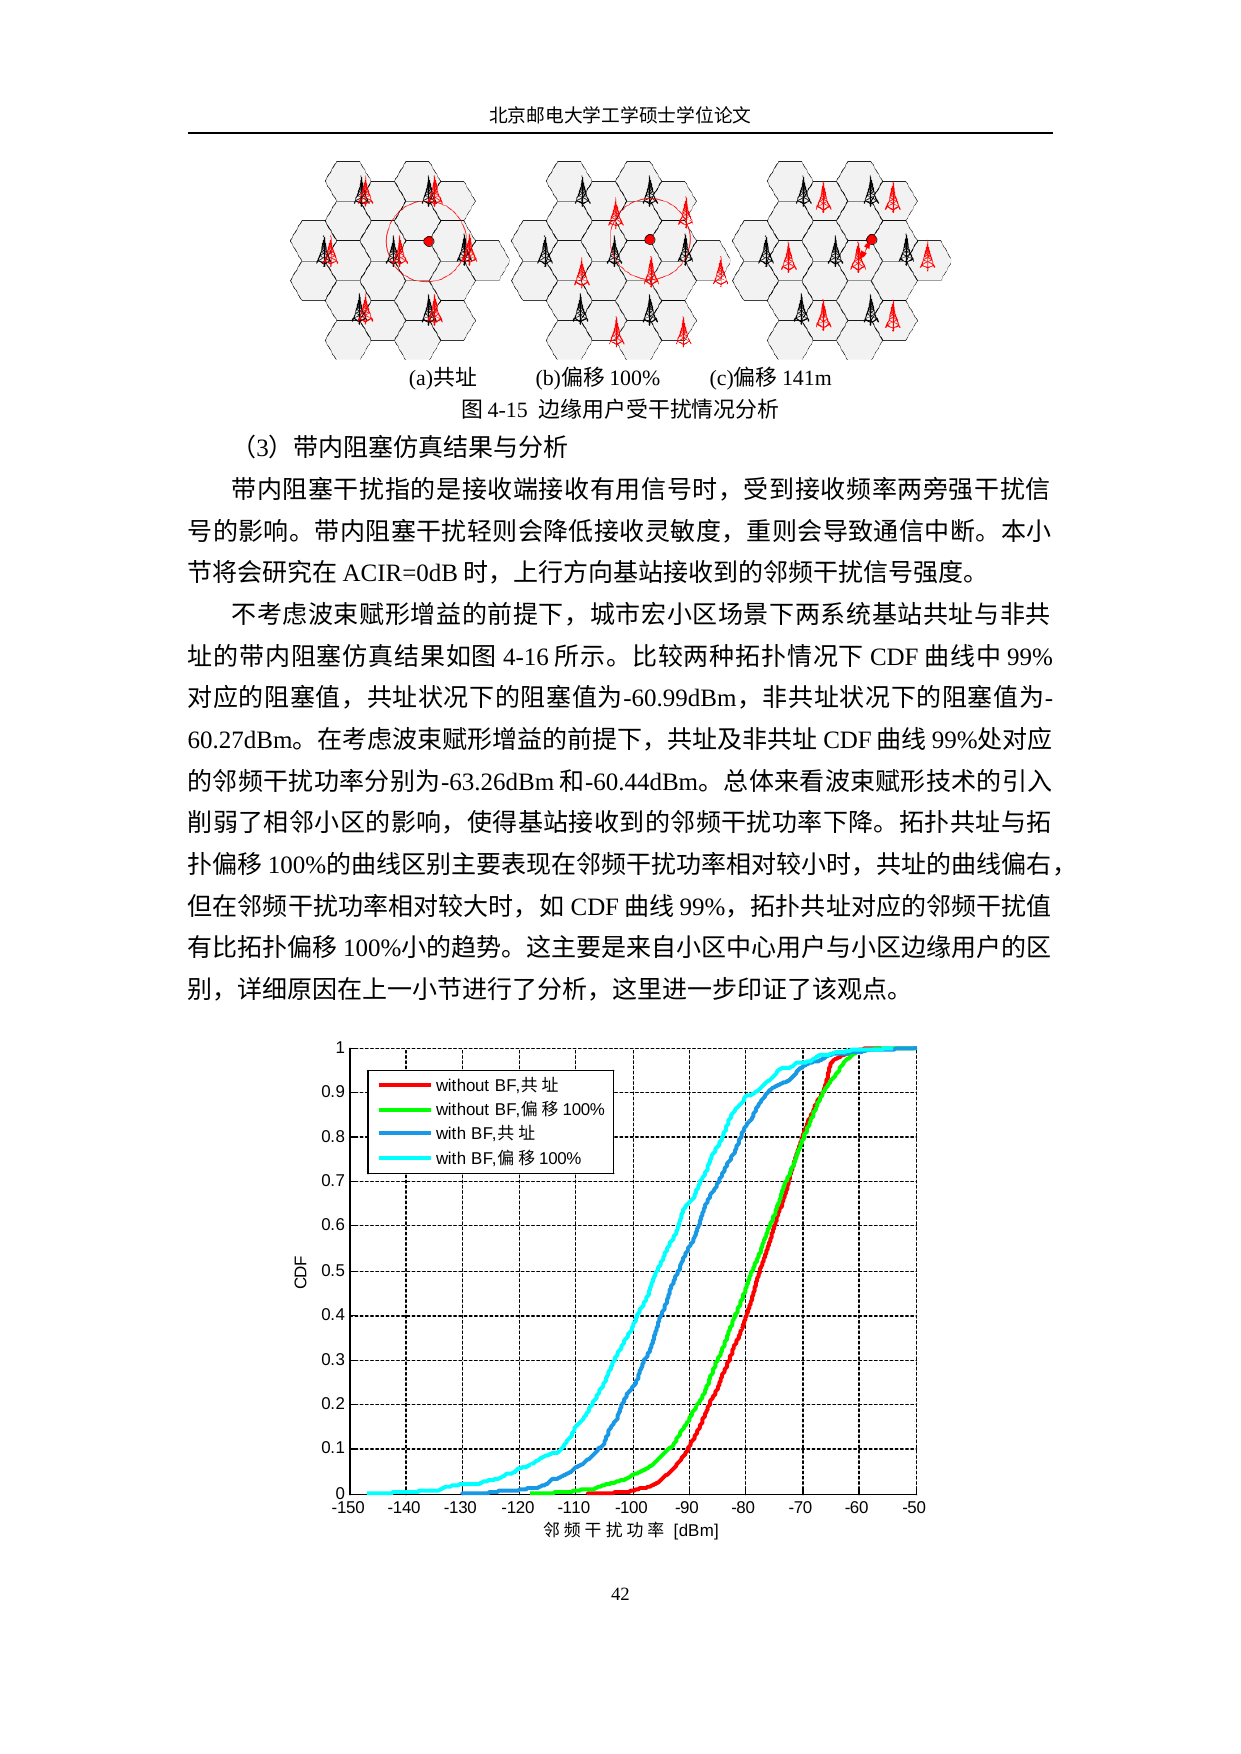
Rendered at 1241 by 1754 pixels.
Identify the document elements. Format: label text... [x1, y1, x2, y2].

text 不考虑波束赋形增益的前提下，城市宏小区场景下两系统基站共址与非共址的带内阻塞仿真结果如图4-16所示。比较两种拓扑情况下CDF曲线中99%对应的阻塞值，共址状况下的阻塞值为-60.99dBm，非共址状况下的阻塞值为-60.27dBm。在考虑波束赋形增益的前提下，共址及非共址CDF曲线99%处对应的邻频干扰功率分别为-63.26dBm和-60.44dBm。总体来看波束赋形技术的引入削弱了相邻小区的影响，使得基站接收到的邻频干扰功率下降。拓扑共址与拓扑偏移100%的曲线区别主要表现在邻频干扰功率相对较小时，共址的曲线偏右，但在邻频干扰功率相对较大时，如CDF曲线99%，拓扑共址对应的邻频干扰值有比拓扑偏移100%小的趋势。这主要是来自小区中心用户与小区边缘用户的区别，详细原因在上一小节进行了分析，这里进一步印证了该观点。 [187, 590, 1053, 1007]
list （3）带内阻塞仿真结果与分析 [231, 423, 1053, 465]
text 带内阻塞干扰指的是接收端接收有用信号时，受到接收频率两旁强干扰信号的影响。带内阻塞干扰轻则会降低接收灵敏度，重则会导致通信中断。本小节将会研究在ACIR=0dB时，上行方向基站接收到的邻频干扰信号强度。 [187, 465, 1053, 590]
text 图4-15 边缘用户受干扰情况分析 [187, 392, 1053, 423]
text (a)共址 (b)偏移100% (c)偏移141m [187, 360, 1053, 392]
